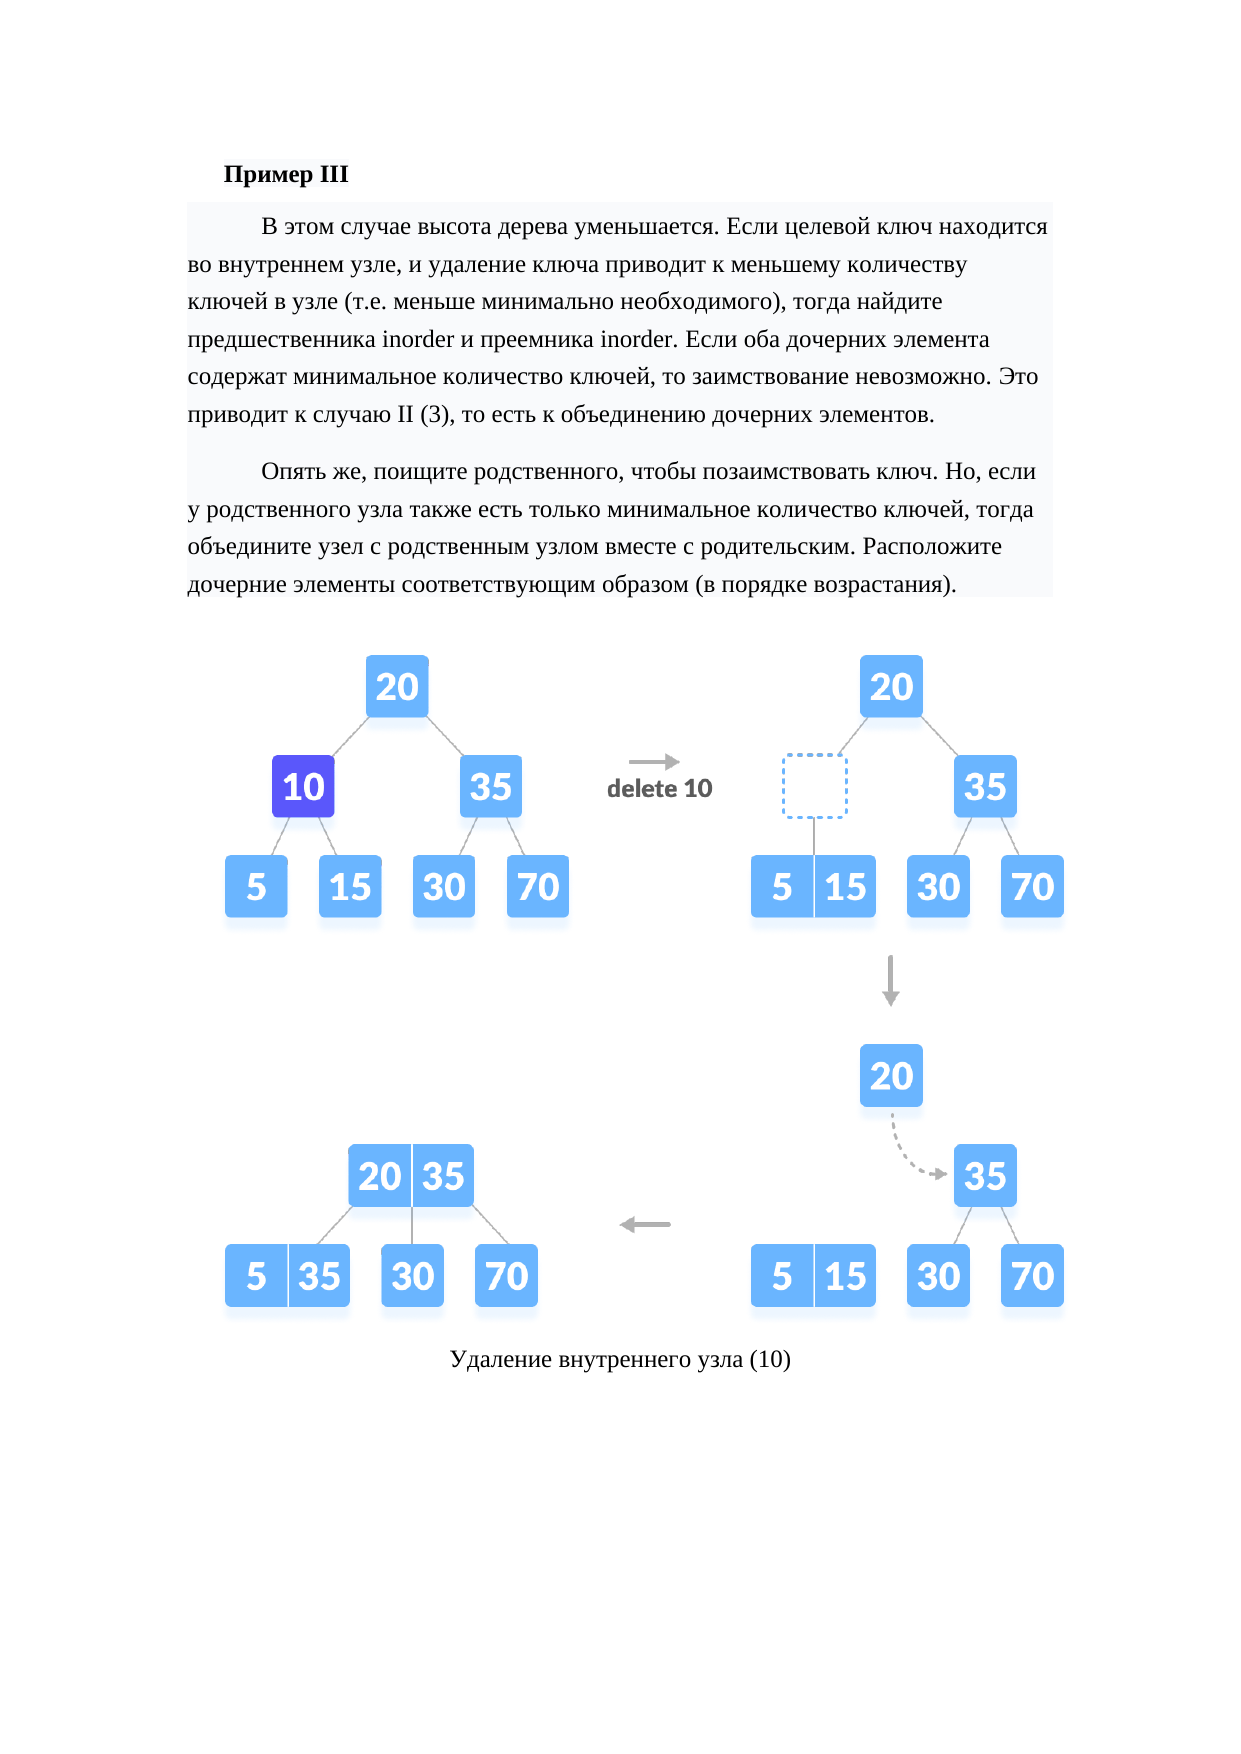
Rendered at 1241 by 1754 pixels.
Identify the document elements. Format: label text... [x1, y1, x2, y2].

list Пример III [150, 150, 1053, 187]
text В этом случае высота дерева уменьшается. Если целевой ключ находится во внутреннем узле, и удаление ключа приводит к меньшему количеству ключей в узле (т.е. меньше минимально необходимого), тогда найдите предшественника inorder и преемника inorder. Если оба дочерних элемента содержат минимальное количество ключей, то заимствование невозможно. Это приводит к случаю II (3), то есть к объединению дочерних элементов. [187, 202, 1053, 427]
text Опять же, поищите родственного, чтобы позаимствовать ключ. Но, если у родственного узла также есть только минимальное количество ключей, тогда объедините узел с родственным узлом вместе с родительским. Расположите дочерние элементы соответствующим образом (в порядке возрастания). [187, 447, 1053, 597]
text Удаление внутреннего узла (10) [187, 1344, 1053, 1373]
picture [187, 617, 1100, 1344]
